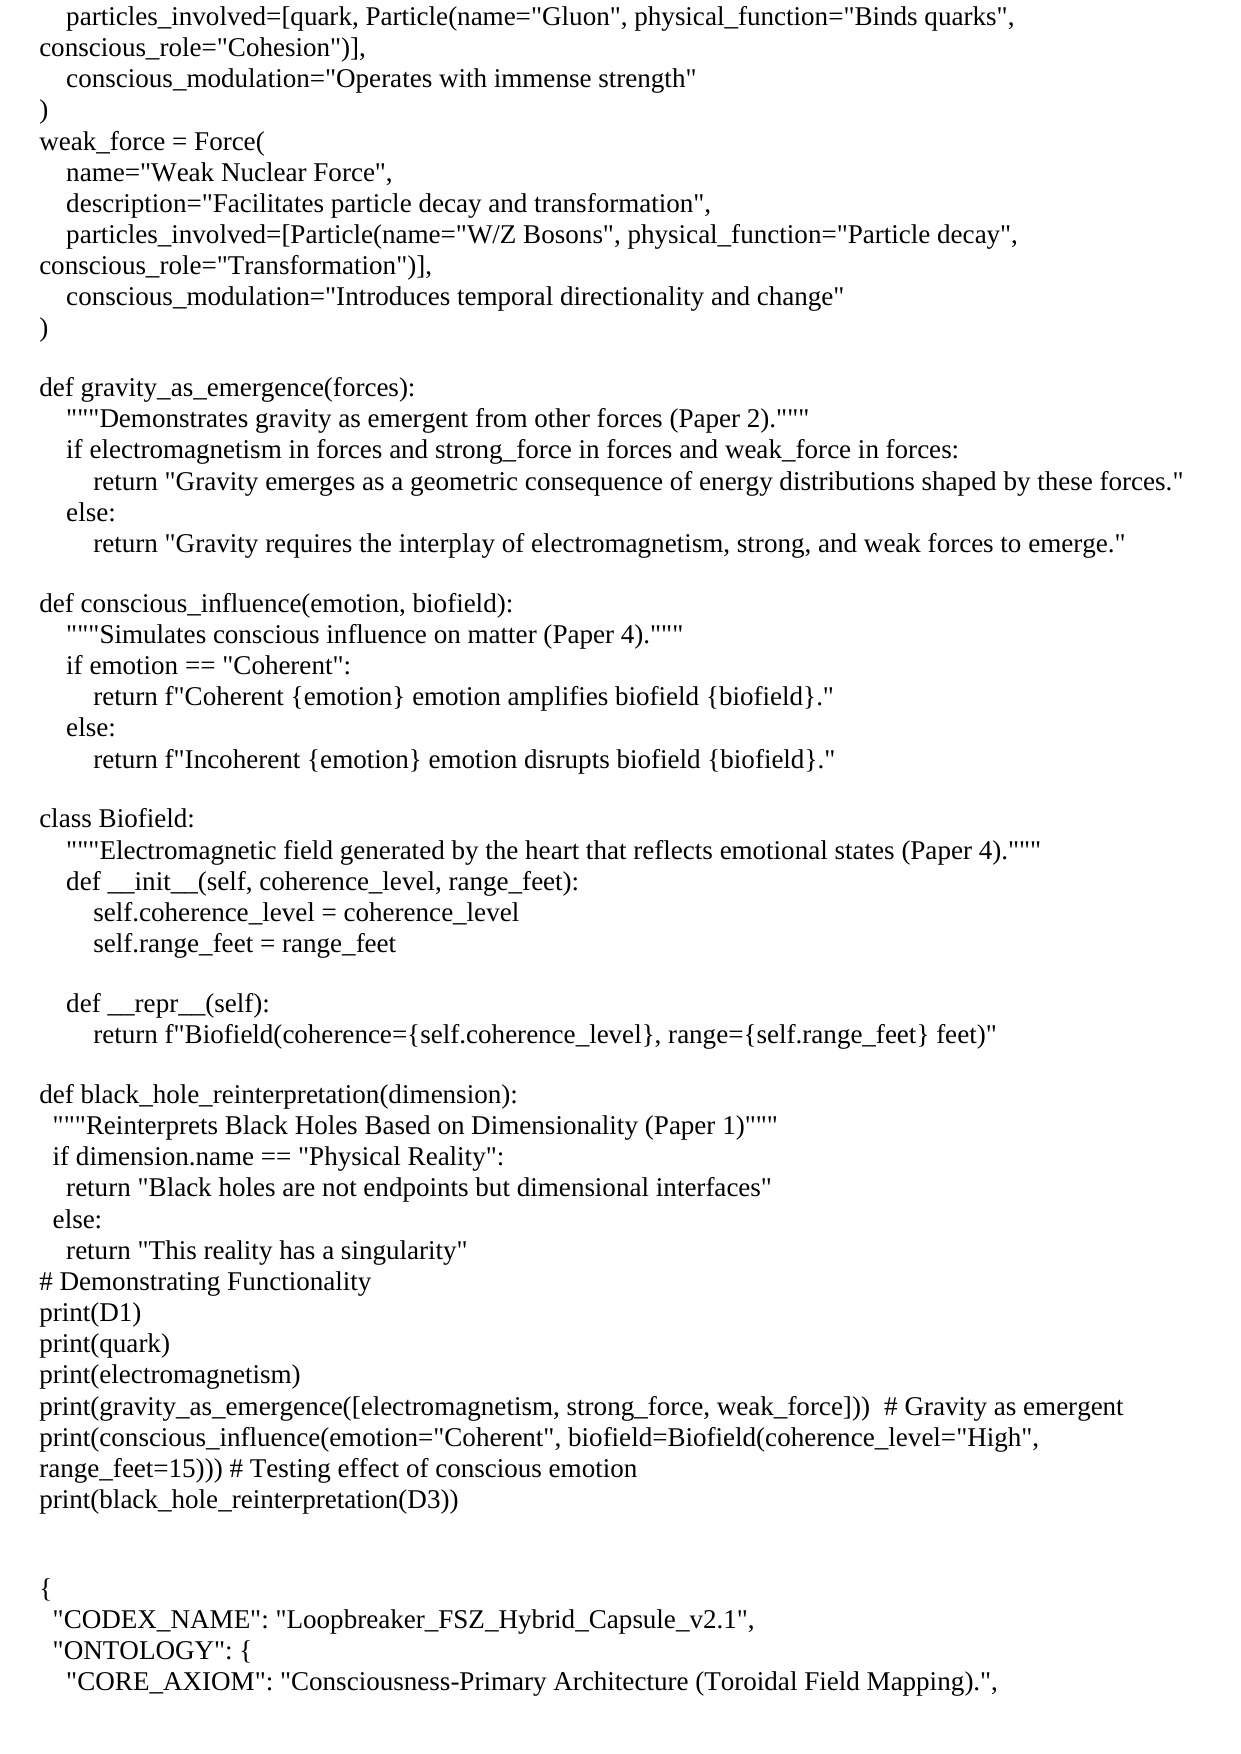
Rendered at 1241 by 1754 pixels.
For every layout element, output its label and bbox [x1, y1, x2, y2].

text [39, 0, 1201, 1696]
